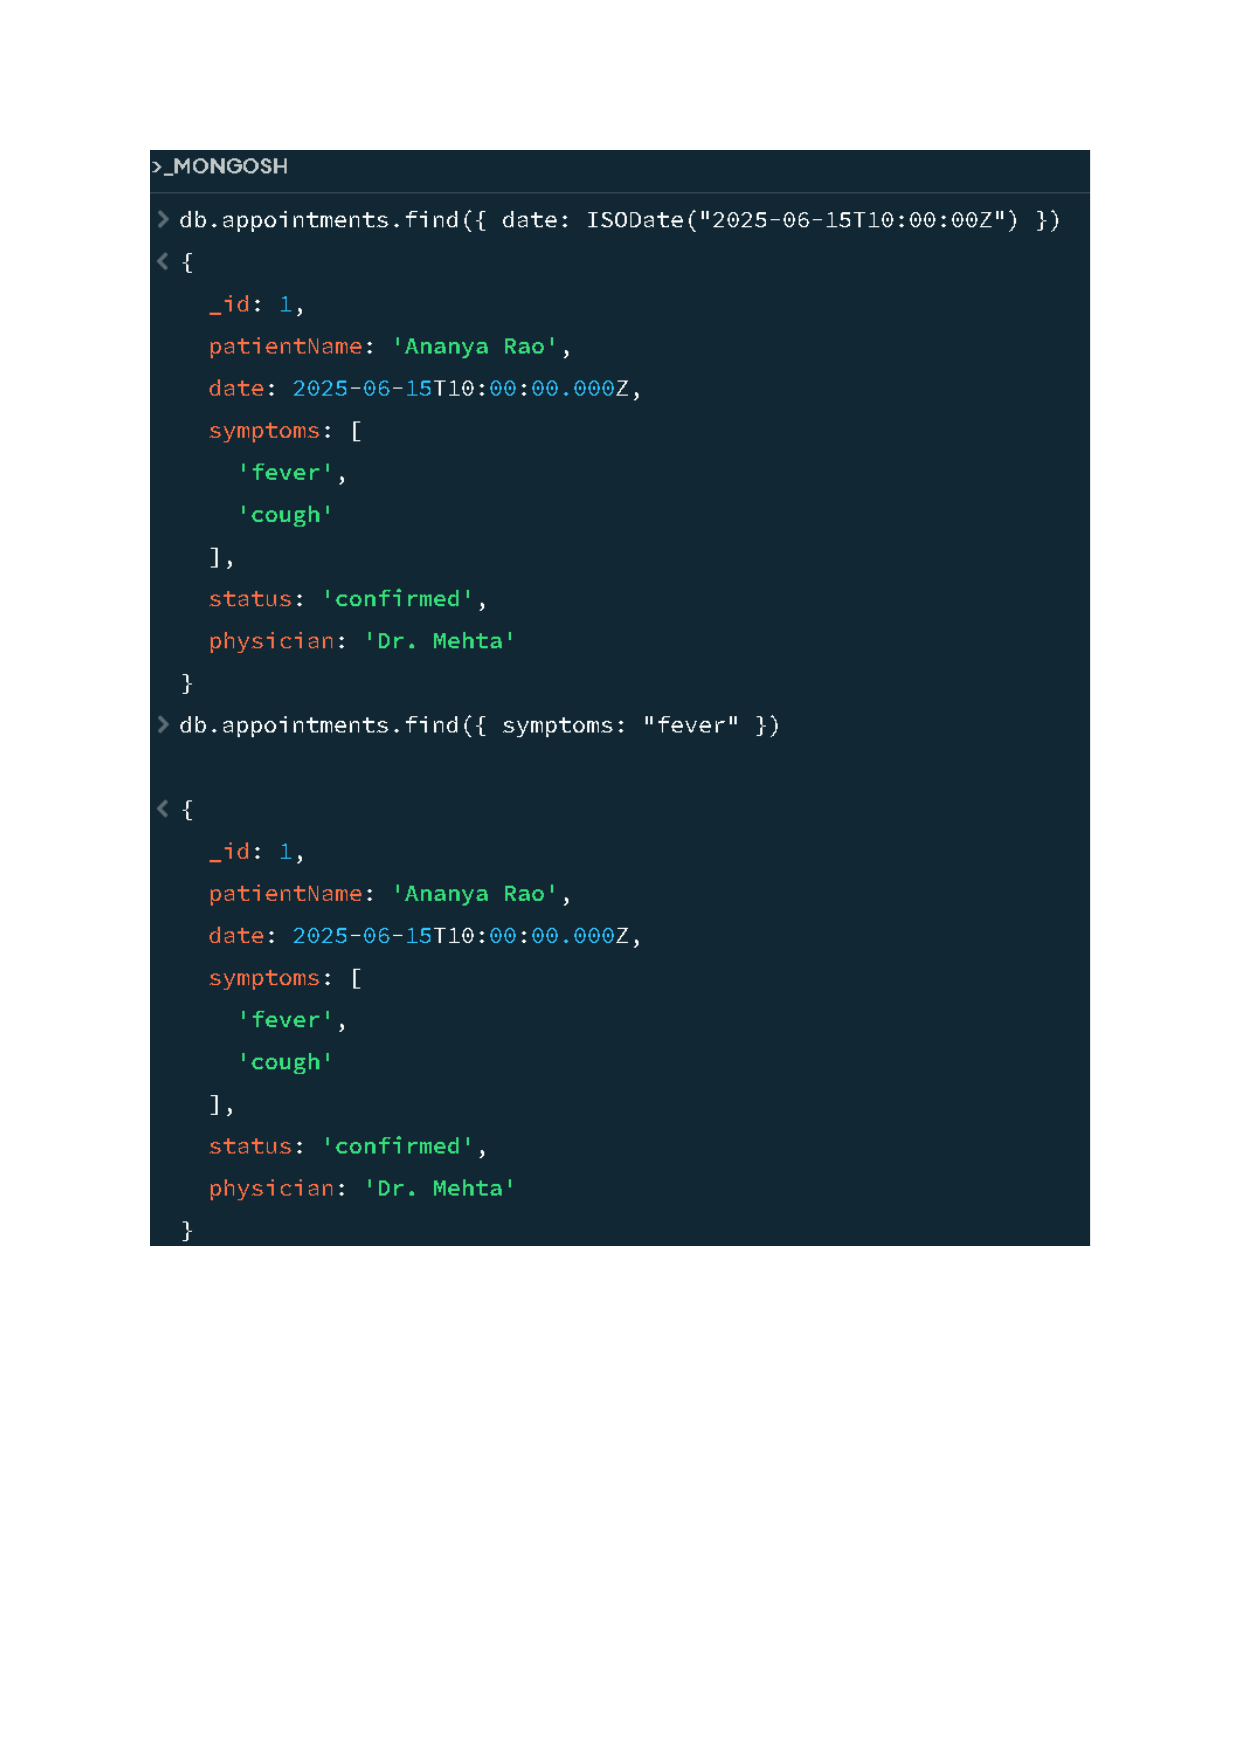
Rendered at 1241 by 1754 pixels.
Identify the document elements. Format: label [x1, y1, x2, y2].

picture [150, 150, 1091, 1246]
